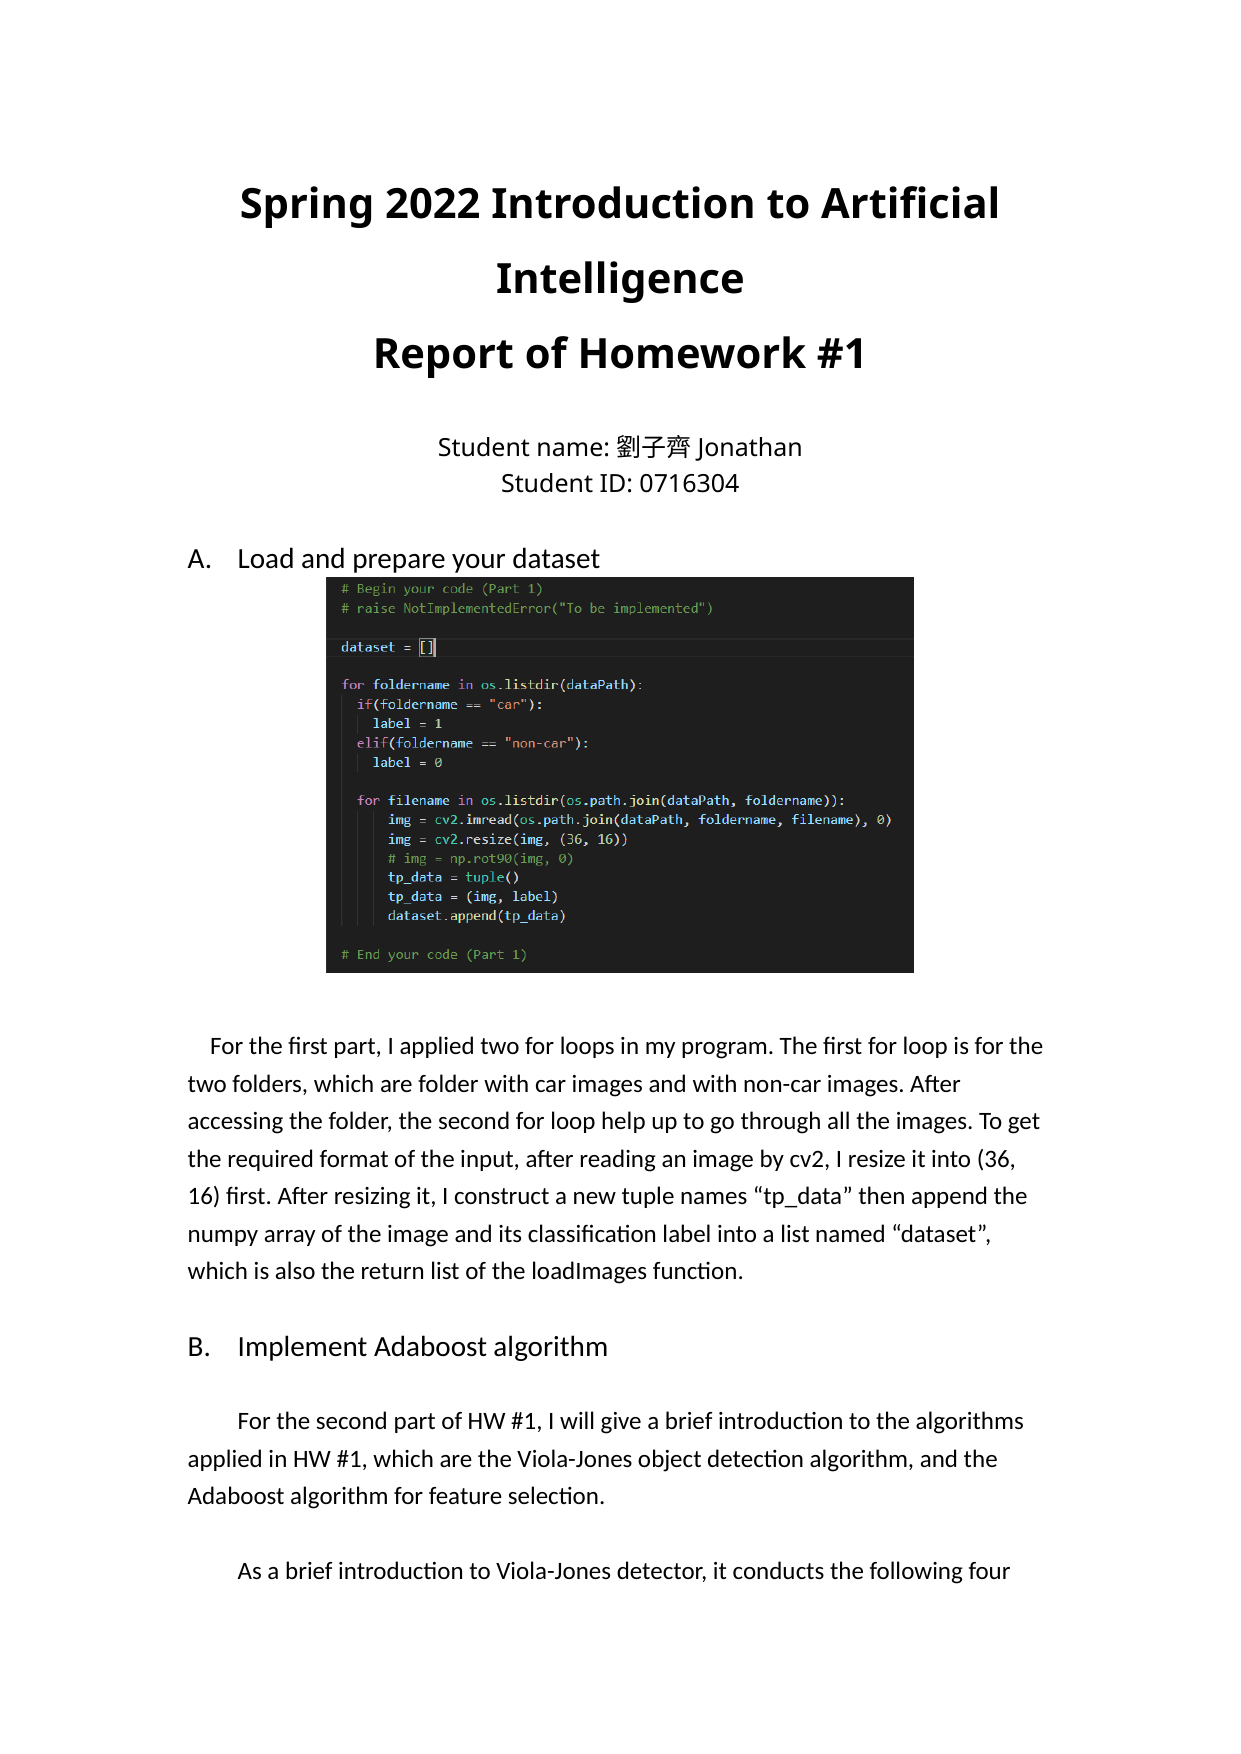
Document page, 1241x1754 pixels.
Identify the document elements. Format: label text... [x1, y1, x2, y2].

text Report of Homework #1 [187, 314, 1053, 389]
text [187, 1552, 1053, 1589]
text Student name: 劉子齊 Jonathan [187, 427, 1053, 464]
text Spring 2022 Introduction to Artificial Intelligence [187, 164, 1053, 314]
list Load and prepare your dataset [187, 539, 1053, 577]
text For the first part, I applied two for loops in my program. The first for loop is for the two folders, which are folder with car images and with non-car images. After accessing the folder, the second for loop help up to go through all the images. To get the required format of the input, after reading an image by cv2, I resize it into (36, 16) first. After resizing it, I construct a new tuple names “tp_data” then append the numpy array of the image and its classification label into a list named “dataset”, which is also the return list of the loadImages function. [187, 1027, 1053, 1289]
text Student ID: 0716304 [187, 464, 1053, 502]
picture [326, 577, 914, 973]
list Implement Adaboost algorithm [187, 1327, 1053, 1364]
text For the second part of HW #1, I will give a brief introduction to the algorithms applied in HW #1, which are the Viola-Jones object detection algorithm, and the Adaboost algorithm for feature selection. [187, 1402, 1053, 1514]
